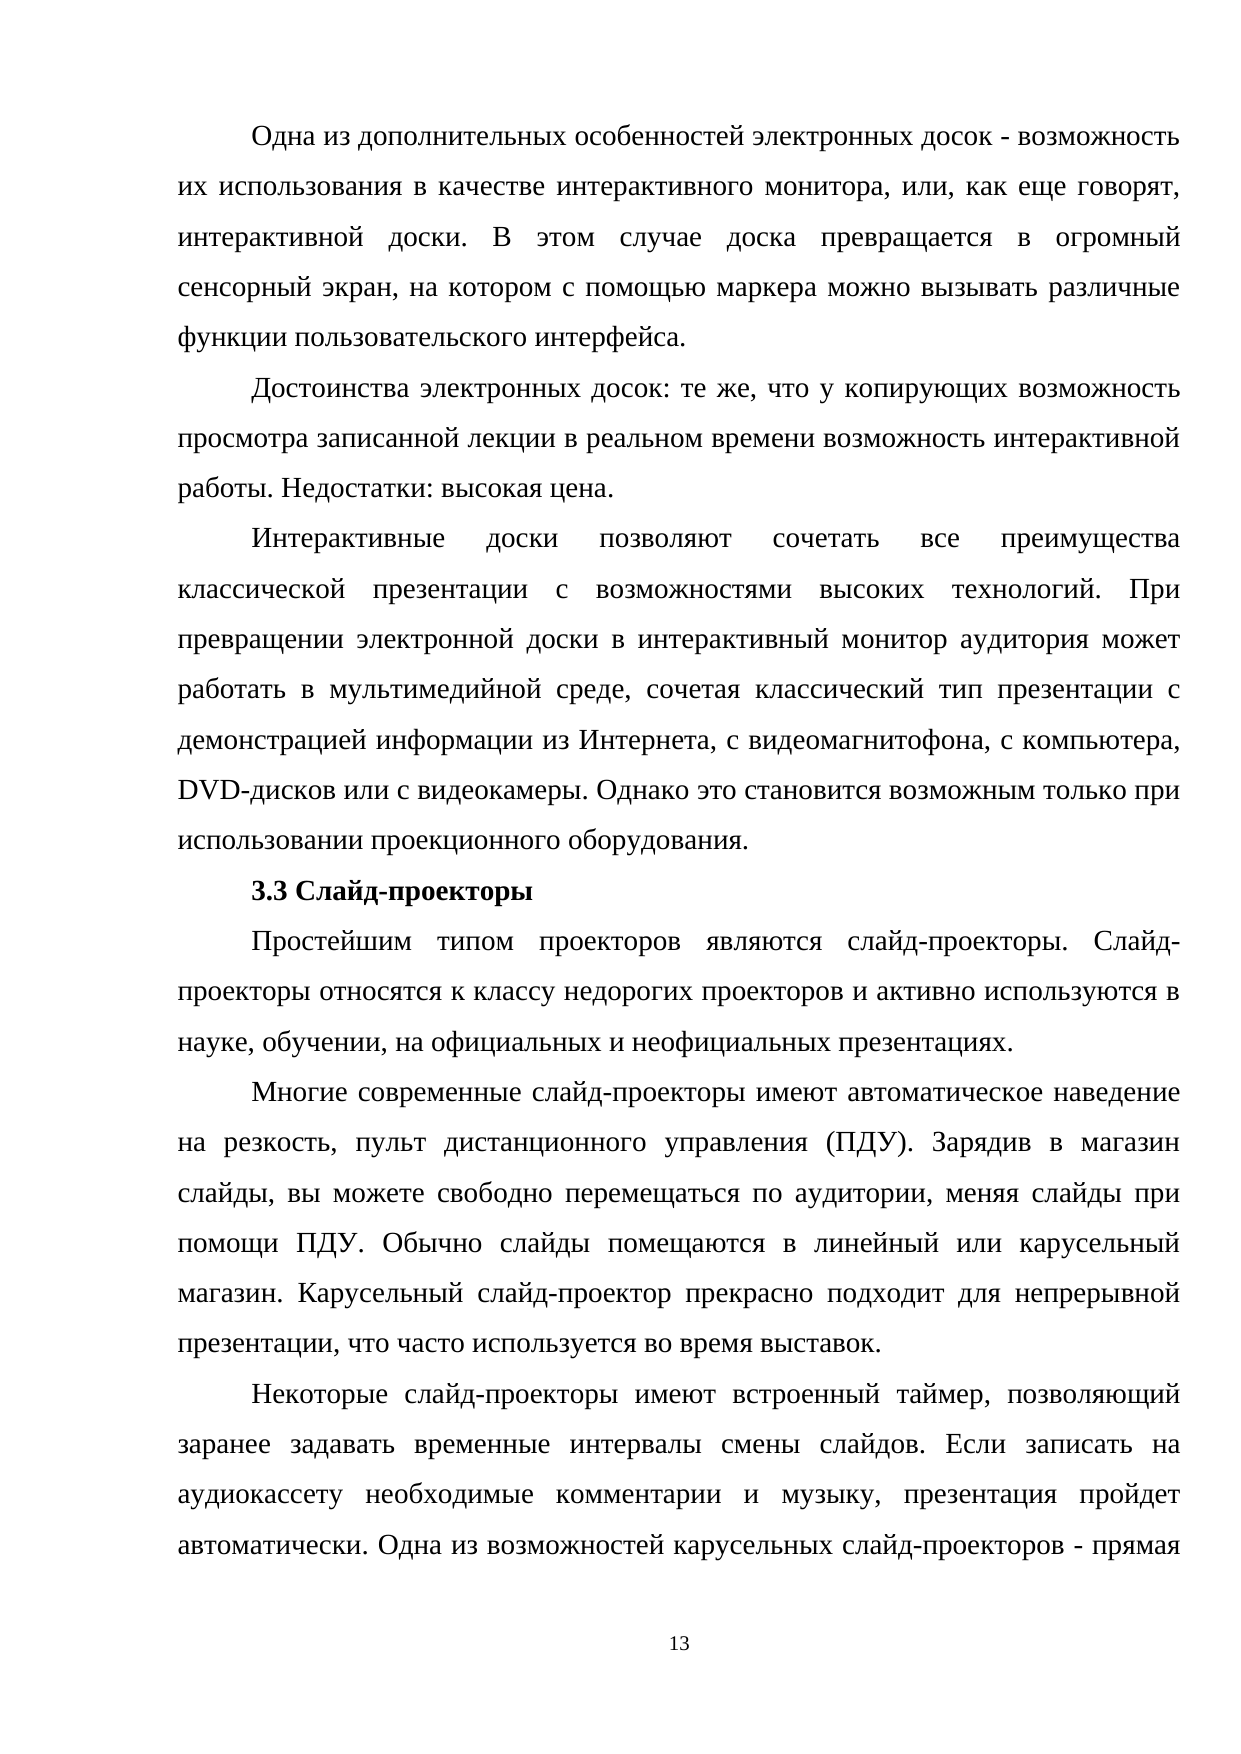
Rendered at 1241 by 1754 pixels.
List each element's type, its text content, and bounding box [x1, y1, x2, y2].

text Одна из дополнительных особенностей электронных досок - возможность их использования в качестве интерактивного монитора, или, как еще говорят, интерактивной доски. В этом случае доска превращается в огромный сенсорный экран, на котором с помощью маркера можно вызывать различные функции пользовательского интерфейса. [177, 118, 1181, 353]
text 3.3 Слайд-проекторы [177, 873, 1181, 906]
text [177, 1376, 1181, 1560]
text Простейшим типом проекторов являются слайд-проекторы. Слайд-проекторы относятся к классу недорогих проекторов и активно используются в науке, обучении, на официальных и неофициальных презентациях. [177, 923, 1181, 1057]
text Многие современные слайд-проекторы имеют автоматическое наведение на резкость, пульт дистанционного управления (ПДУ). Зарядив в магазин слайды, вы можете свободно перемещаться по аудитории, меняя слайды при помощи ПДУ. Обычно слайды помещаются в линейный или карусельный магазин. Карусельный слайд-проектор прекрасно подходит для непрерывной презентации, что часто используется во время выставок. [177, 1074, 1181, 1359]
text Интерактивные доски позволяют сочетать все преимущества классической презентации с возможностями высоких технологий. При превращении электронной доски в интерактивный монитор аудитория может работать в мультимедийной среде, сочетая классический тип презентации с демонстрацией информации из Интернета, с видеомагнитофона, с компьютера, DVD-дисков или с видеокамеры. Однако это становится возможным только при использовании проекционного оборудования. [177, 521, 1181, 856]
text Достоинства электронных досок: те же, что у копирующих возможность просмотра записанной лекции в реальном времени возможность интерактивной работы. Недостатки: высокая цена. [177, 370, 1181, 504]
